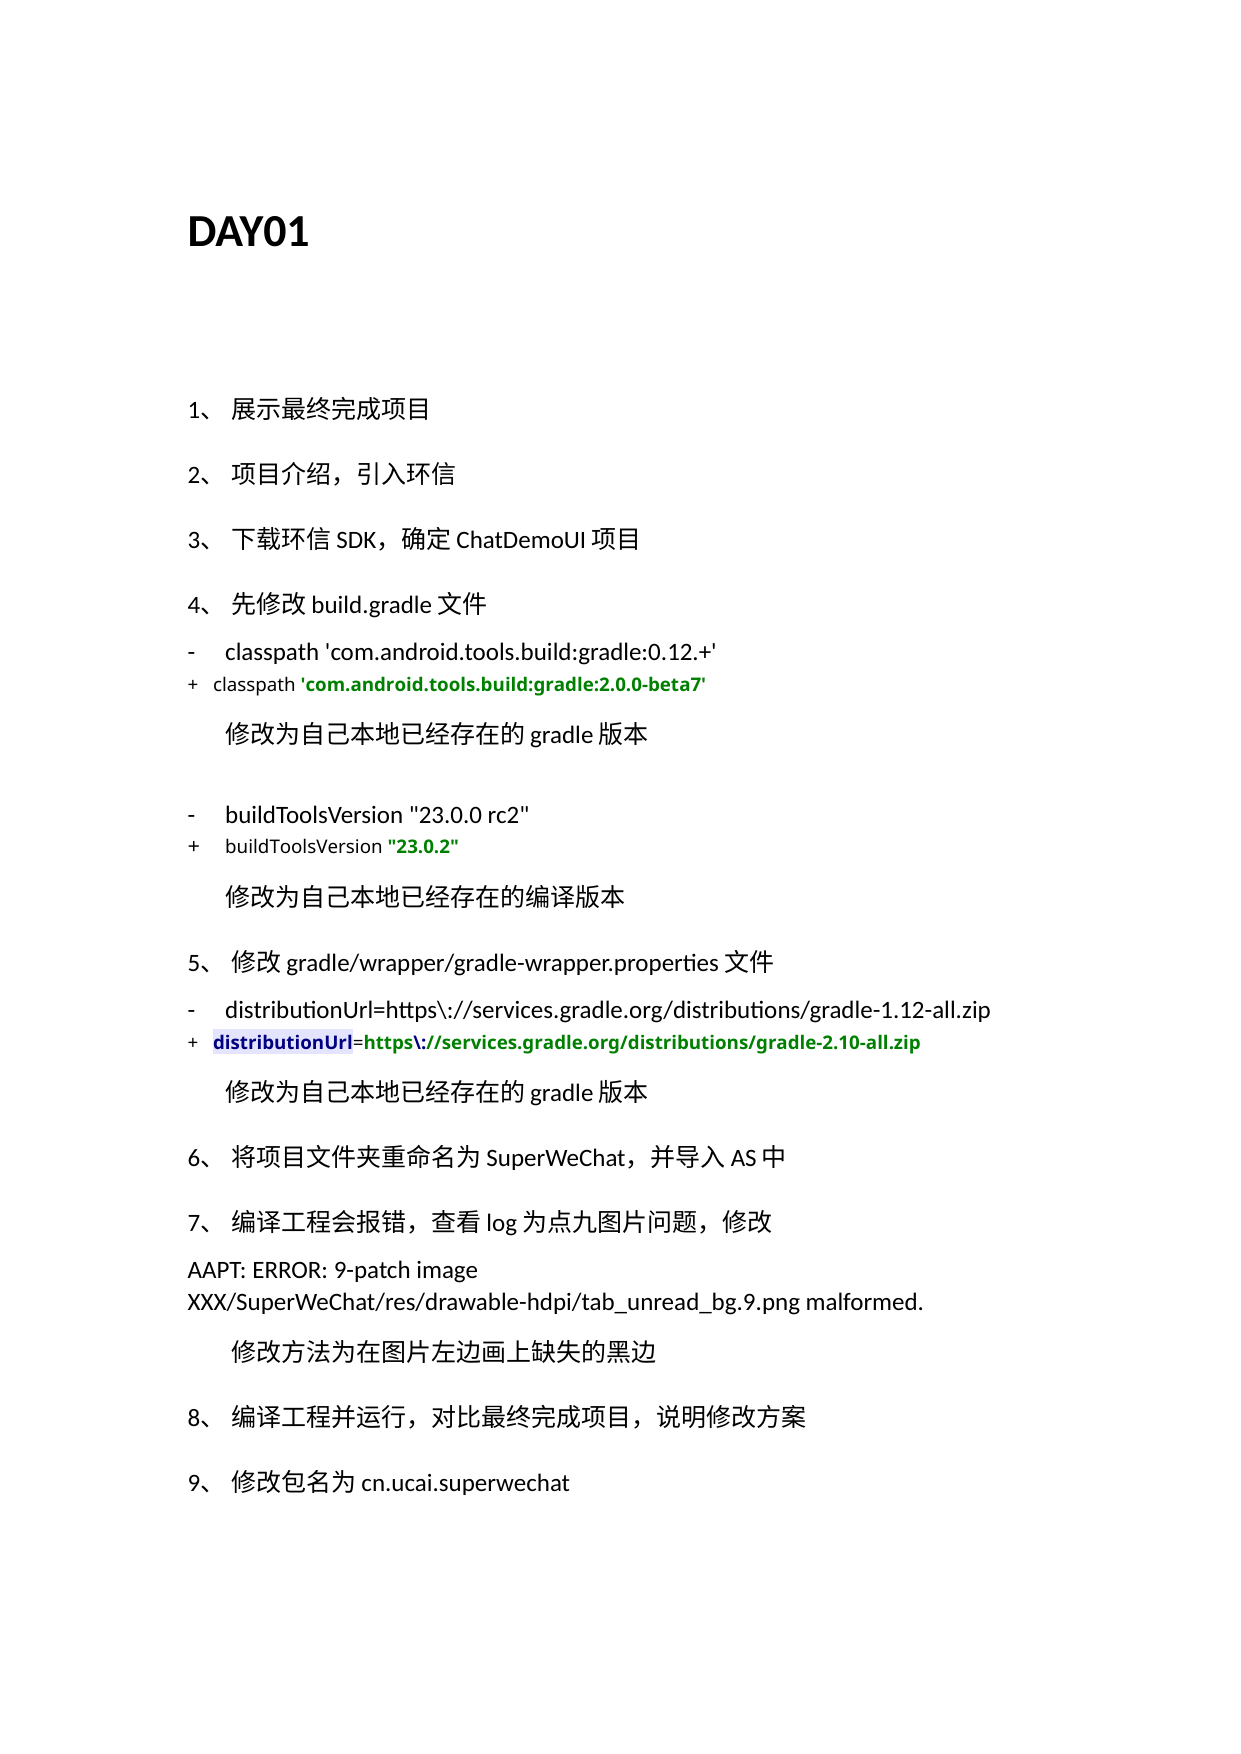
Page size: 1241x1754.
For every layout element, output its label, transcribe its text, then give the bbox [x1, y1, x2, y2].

list 修改为自己本地已经存在的gradle版本 [225, 1058, 1053, 1123]
list 下载环信SDK，确定ChatDemoUI项目 [187, 506, 1053, 571]
text AAPT: ERROR: 9-patch image [187, 1253, 1053, 1286]
text + classpath 'com.android.tools.build:gradle:2.0.0-beta7' [187, 668, 1053, 701]
subtitle DAY01 [187, 197, 1053, 262]
list 将项目文件夹重命名为SuperWeChat，并导入AS中 [187, 1123, 1053, 1188]
list 编译工程并运行，对比最终完成项目，说明修改方案 [187, 1383, 1053, 1448]
text 修改方法为在图片左边画上缺失的黑边 [187, 1318, 1053, 1383]
text + buildToolsVersion "23.0.2" [187, 831, 1053, 863]
list 修改gradle/wrapper/gradle-wrapper.properties文件 [187, 928, 1053, 993]
list distributionUrl=https\://services.gradle.org/distributions/gradle-1.12-all.zip [187, 993, 1053, 1026]
list 编译工程会报错，查看log为点九图片问题，修改 [187, 1188, 1053, 1253]
list 项目介绍，引入环信 [187, 441, 1053, 506]
list classpath 'com.android.tools.build:gradle:0.12.+' [187, 636, 1053, 668]
text 修改为自己本地已经存在的编译版本 [225, 863, 1053, 928]
text XXX/SuperWeChat/res/drawable-hdpi/tab_unread_bg.9.png malformed. [187, 1286, 1053, 1318]
list buildToolsVersion "23.0.0 rc2" [187, 798, 1053, 831]
text + distributionUrl=https\://services.gradle.org/distributions/gradle-2.10-all.zip [187, 1026, 1053, 1058]
list 修改包名为cn.ucai.superwechat [187, 1448, 1053, 1513]
list 展示最终完成项目 [187, 376, 1053, 441]
list 先修改build.gradle文件 [187, 571, 1053, 636]
list 修改为自己本地已经存在的gradle版本 [225, 701, 1053, 766]
